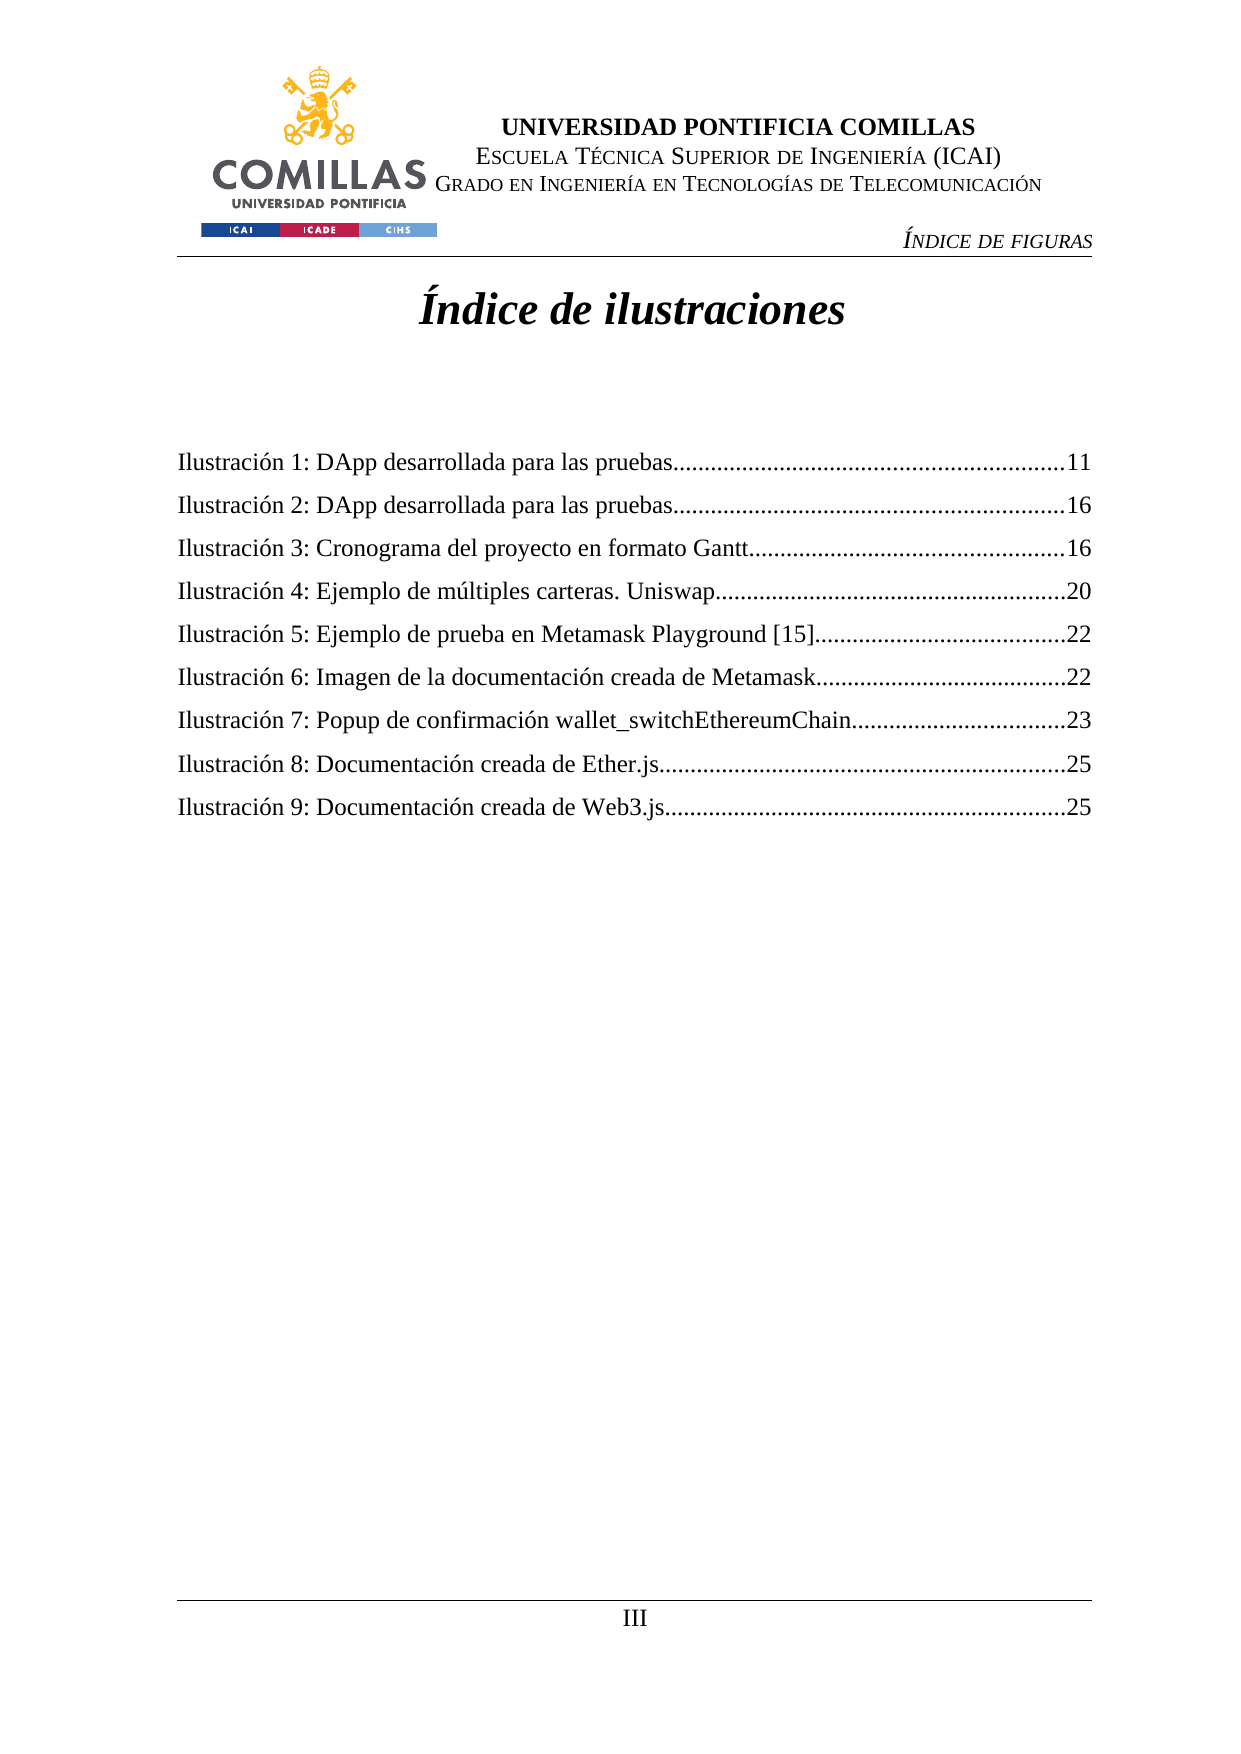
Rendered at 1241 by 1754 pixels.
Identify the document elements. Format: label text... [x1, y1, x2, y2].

text Ilustración 5: Ejemplo de prueba en Metamask Playground [15] 22 [177, 619, 1092, 648]
text Ilustración 2: DApp desarrollada para las pruebas 16 [177, 490, 1092, 519]
text Ilustración 1: DApp desarrollada para las pruebas 11 [177, 447, 1092, 476]
text Índice de ilustraciones [177, 282, 1092, 334]
text Ilustración 6: Imagen de la documentación creada de Metamask 22 [177, 662, 1092, 691]
text Ilustración 9: Documentación creada de Web3.js 25 [177, 792, 1092, 821]
text Ilustración 3: Cronograma del proyecto en formato Gantt 16 [177, 533, 1092, 562]
text Ilustración 7: Popup de confirmación wallet_switchEthereumChain 23 [177, 706, 1092, 734]
text Ilustración 8: Documentación creada de Ether.js 25 [177, 749, 1092, 777]
text Ilustración 4: Ejemplo de múltiples carteras. Uniswap. 20 [177, 576, 1092, 605]
